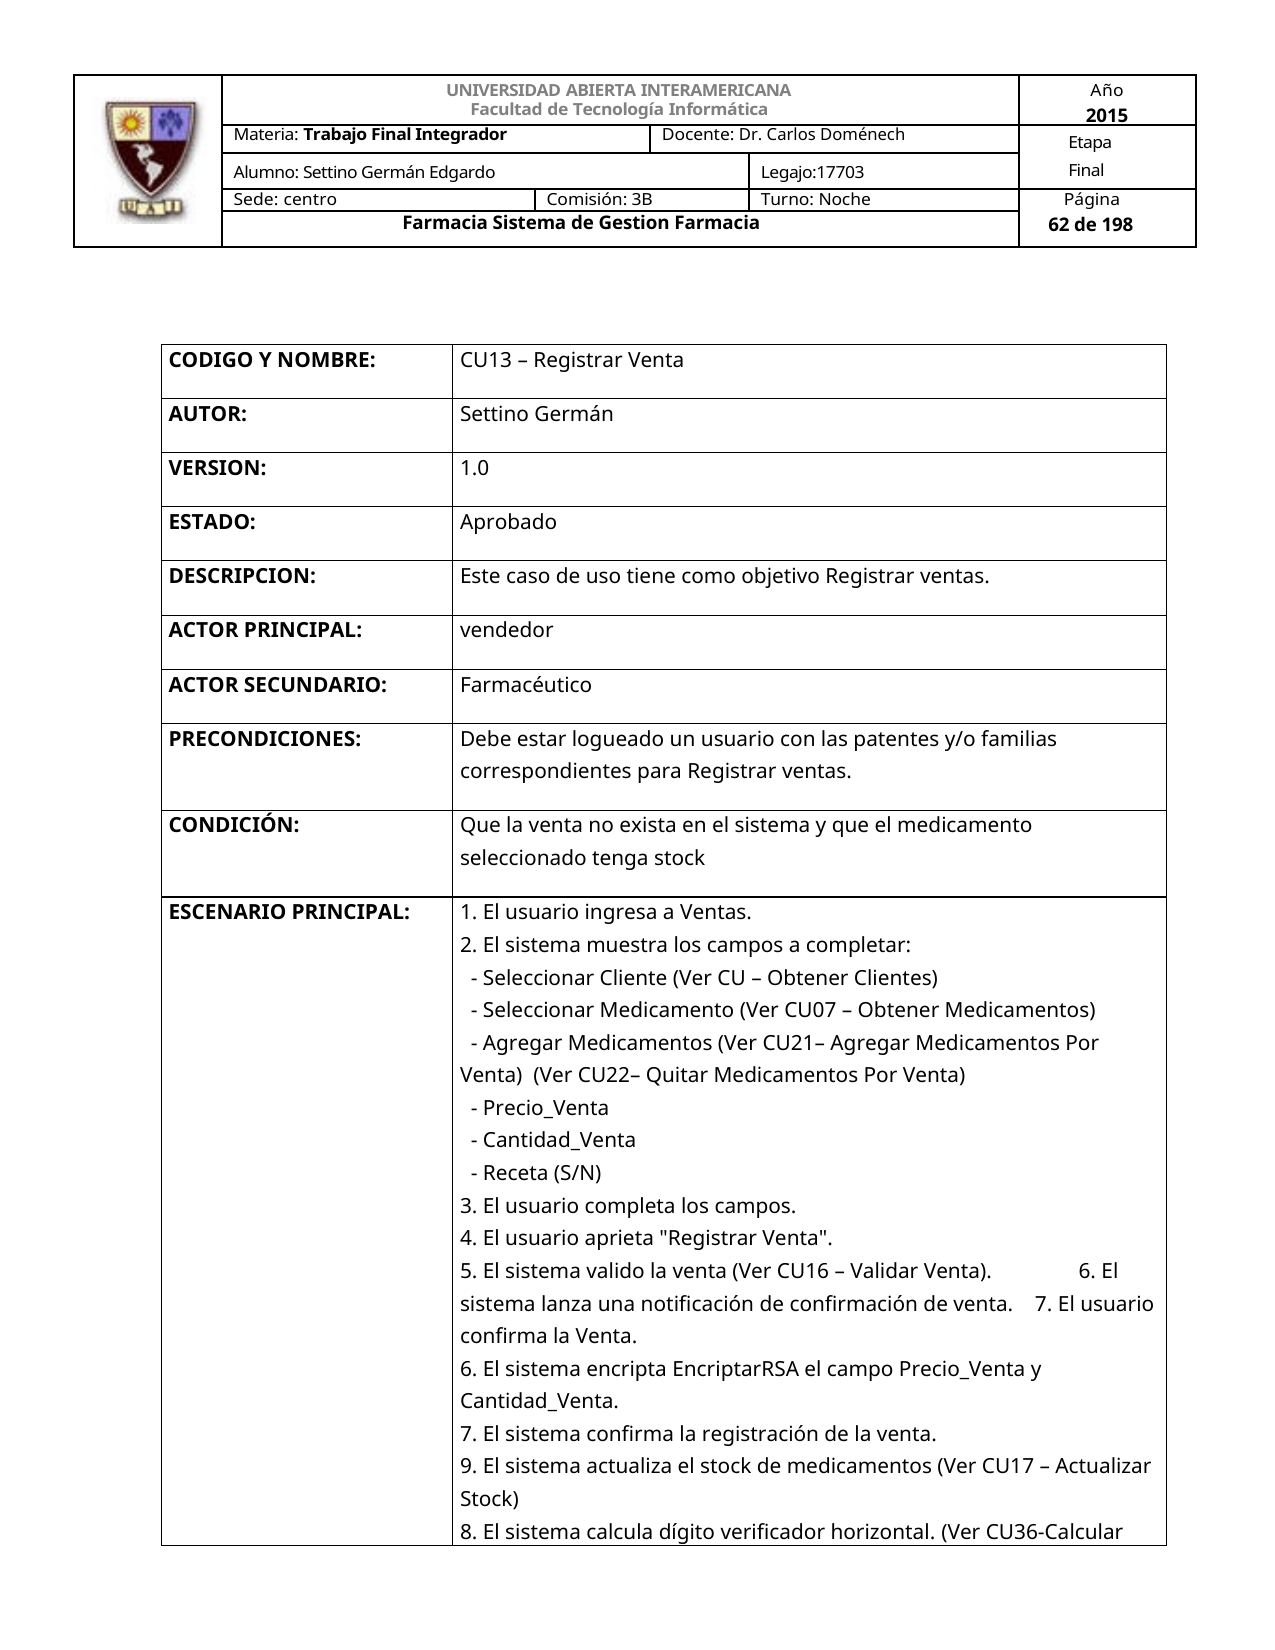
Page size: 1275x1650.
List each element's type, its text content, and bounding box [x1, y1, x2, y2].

table_cell AUTOR: [162, 399, 452, 452]
table_cell ESCENARIO PRINCIPAL: [162, 898, 452, 1545]
table_cell Farmacéutico [453, 670, 1166, 723]
table_cell Este caso de uso tiene como objetivo Registrar ventas. [453, 561, 1166, 614]
table_cell ESTADO: [162, 507, 452, 560]
table_cell Aprobado [453, 507, 1166, 560]
table_cell ACTOR PRINCIPAL: [162, 616, 452, 669]
table_cell Que la venta no exista en el sistema y que el medicamento seleccionado tenga stock [453, 811, 1166, 896]
table_header CU13 – Registrar Venta [453, 345, 1166, 398]
table_cell CONDICIÓN: [162, 811, 452, 896]
table_cell Settino Germán [453, 399, 1166, 452]
picture [92, 97, 207, 224]
table_cell VERSION: [162, 453, 452, 506]
table_header CODIGO Y NOMBRE: [162, 345, 452, 398]
table_cell ACTOR SECUNDARIO: [162, 670, 452, 723]
table_cell DESCRIPCION: [162, 561, 452, 614]
table_cell 1.0 [453, 453, 1166, 506]
table_cell Debe estar logueado un usuario con las patentes y/o familias correspondientes para Registrar ventas. [453, 724, 1166, 809]
table_cell PRECONDICIONES: [162, 724, 452, 809]
table_cell vendedor [453, 616, 1166, 669]
